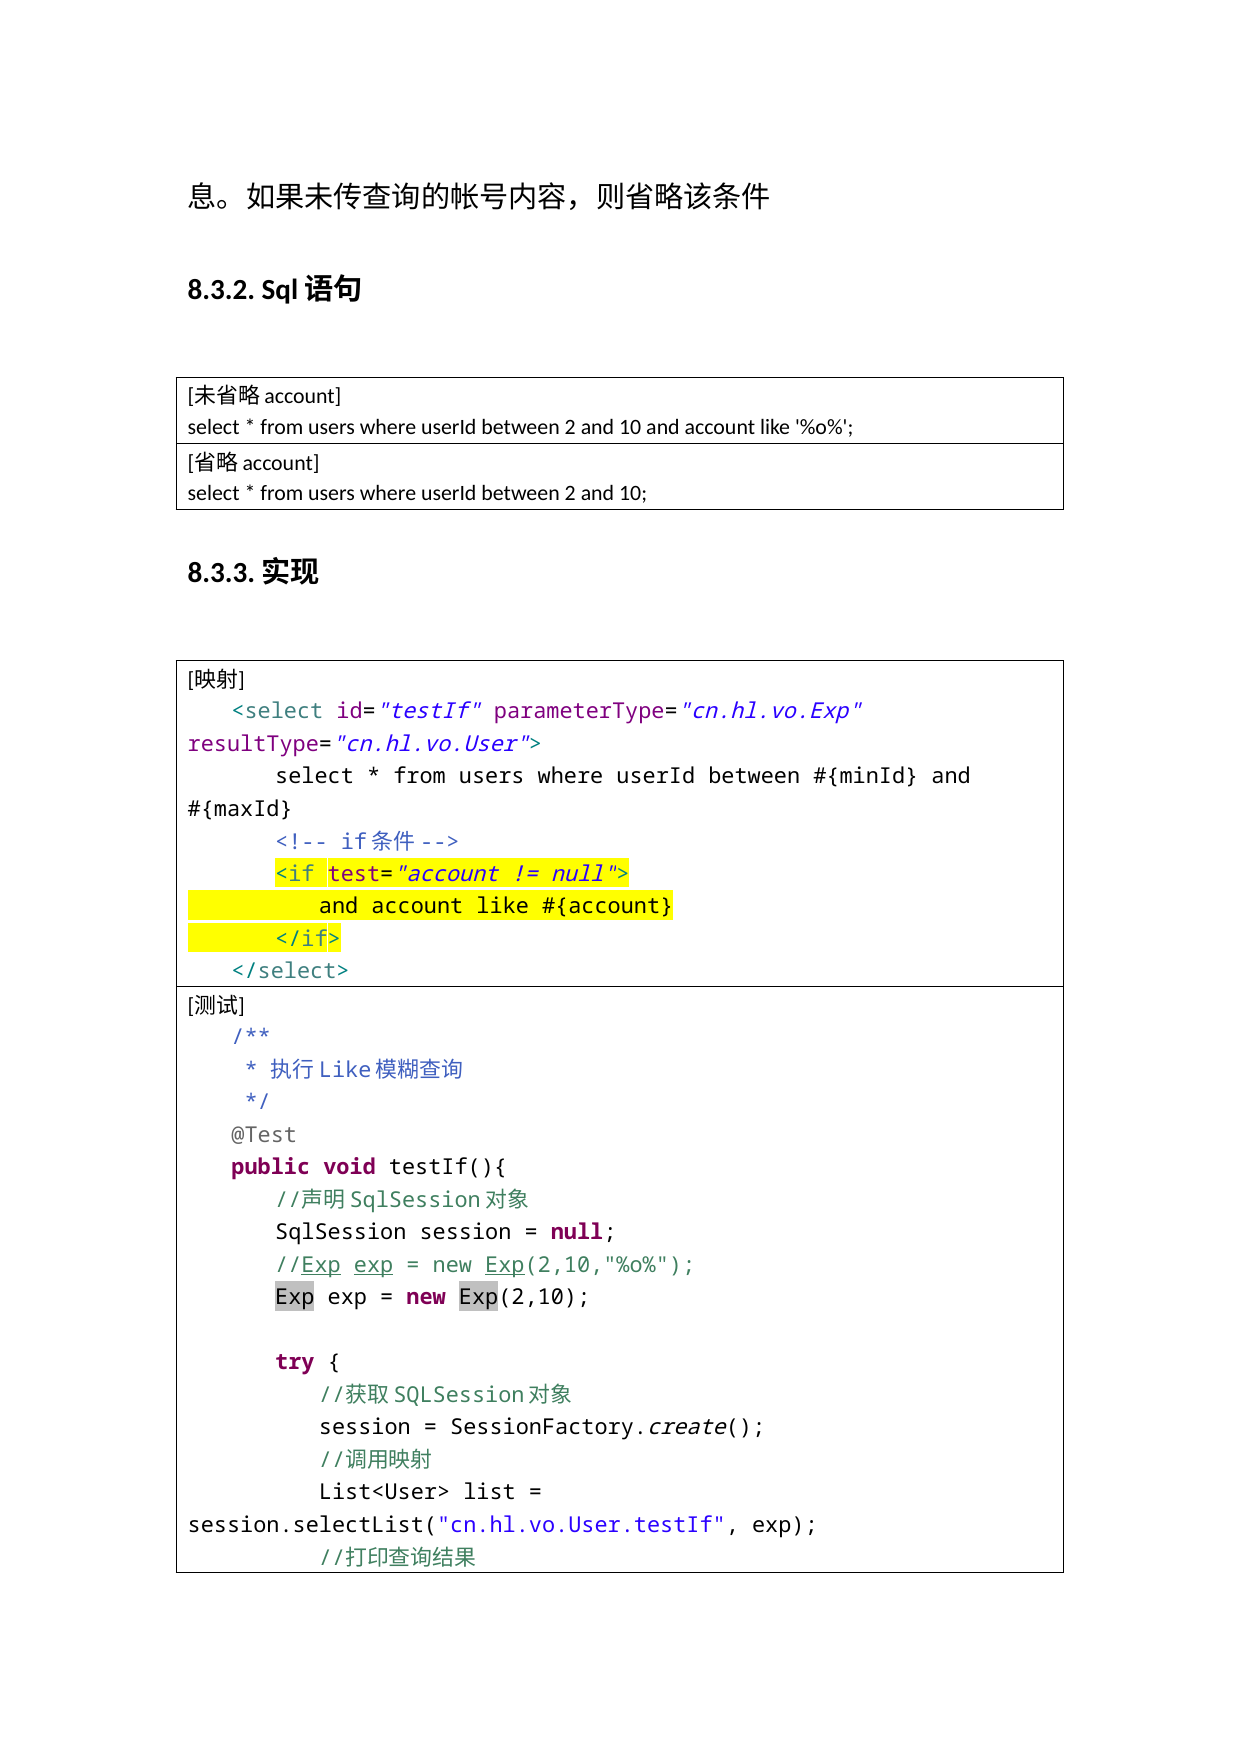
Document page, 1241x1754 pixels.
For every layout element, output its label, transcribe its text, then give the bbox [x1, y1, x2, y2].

subtitle Sql语句 [187, 254, 1053, 319]
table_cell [177, 987, 1063, 1572]
table_header [未省略account] select * from users where userId between 2 and 10 and account like '%o%'; [177, 378, 1063, 443]
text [187, 162, 1053, 227]
table_header [映射] <select id="testIf" parameterType="cn.hl.vo.Exp" resultType="cn.hl.vo.User"> select * from users where userId between #{minId} and #{maxId} <!-- if条件 --> <if test="account != null"> and account like #{account} </if> </select> [177, 661, 1063, 986]
table_cell [省略account] select * from users where userId between 2 and 10; [177, 444, 1063, 509]
subtitle 实现 [187, 537, 1053, 602]
